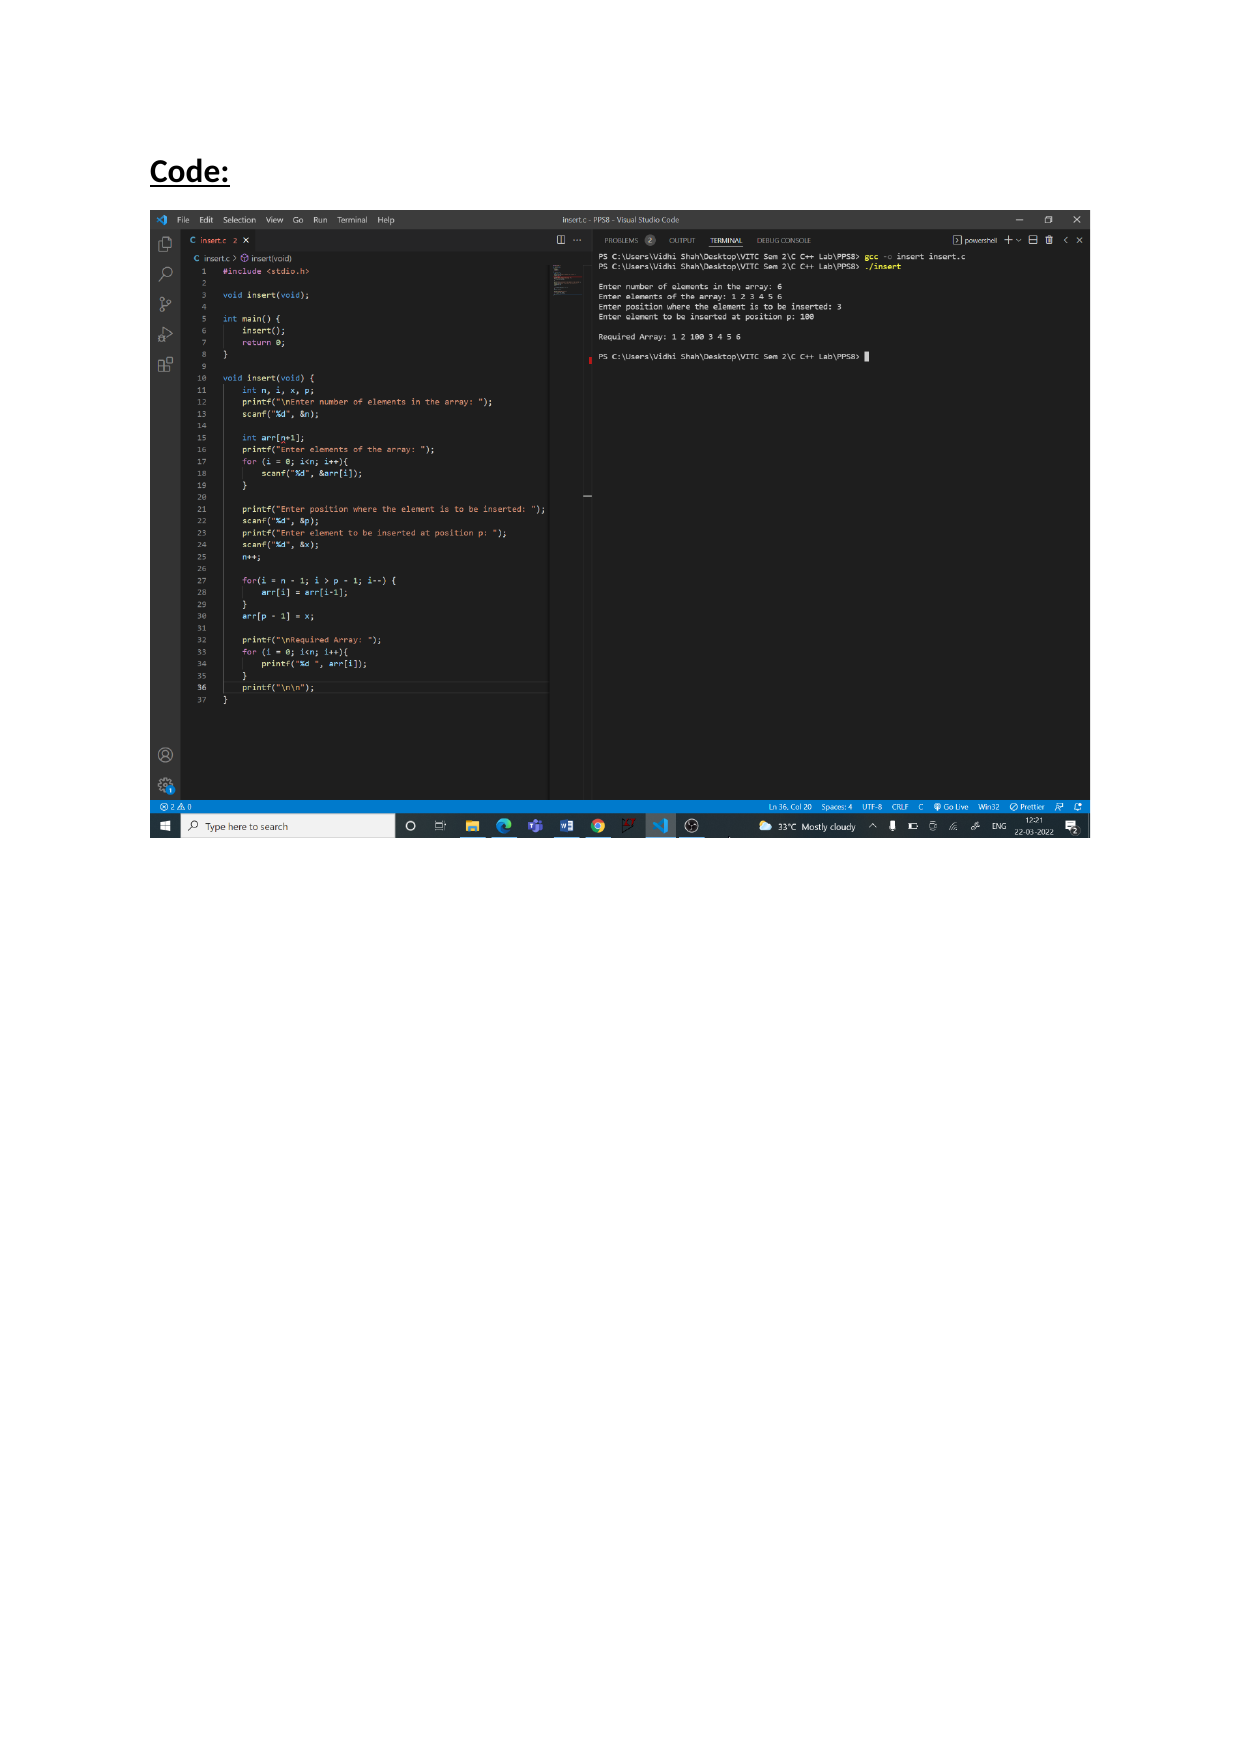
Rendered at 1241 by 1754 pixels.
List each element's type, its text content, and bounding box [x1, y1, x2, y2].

text Code: [150, 150, 1090, 191]
picture [150, 210, 1091, 838]
